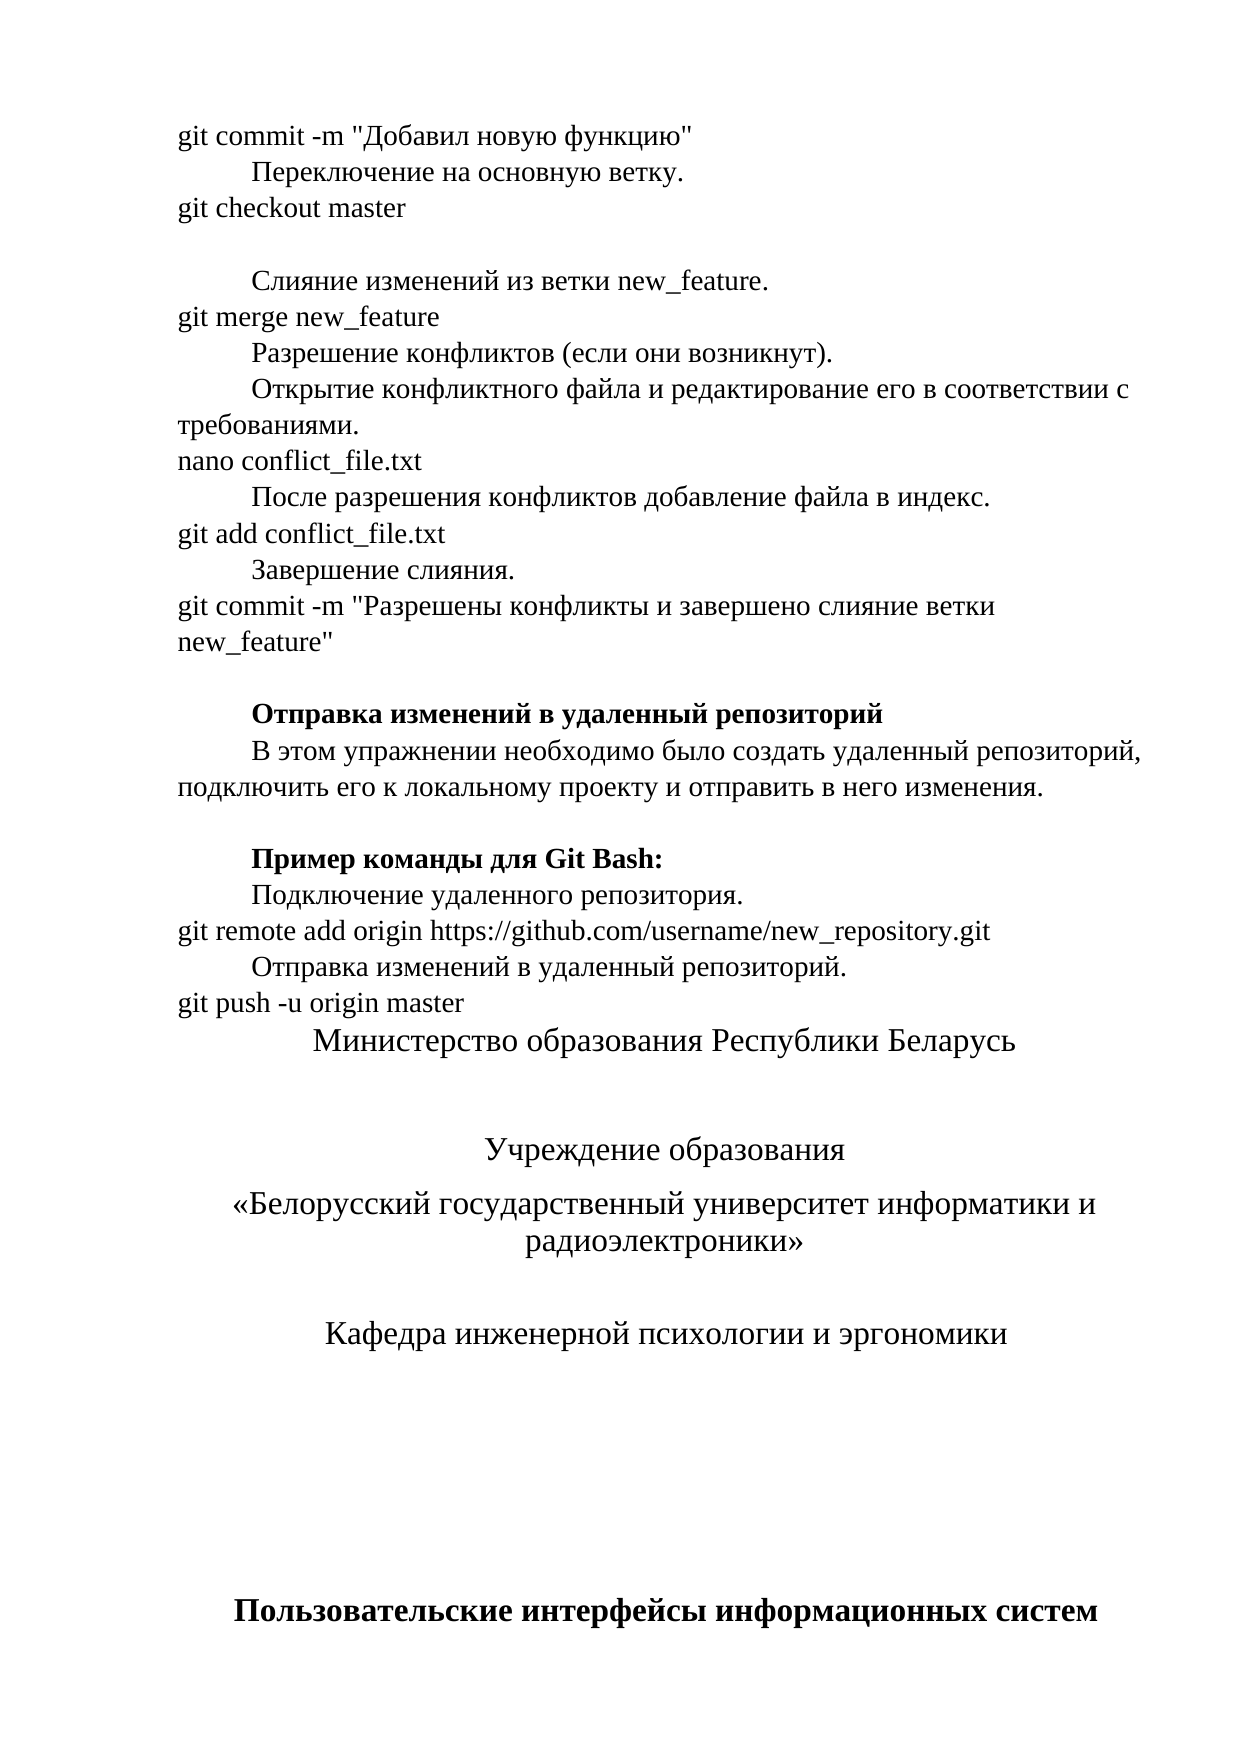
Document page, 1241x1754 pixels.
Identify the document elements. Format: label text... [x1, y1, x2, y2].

text Пользовательские интерфейсы информационных систем [181, 1592, 1152, 1629]
text Отправка изменений в удаленный репозиторий [177, 696, 1152, 730]
text nano conflict_file.txt [177, 443, 1152, 477]
text git checkout master [177, 190, 1152, 224]
text Отправка изменений в удаленный репозиторий. [177, 949, 1152, 983]
text git push -u origin master [177, 986, 1152, 1019]
text git merge new_feature [177, 299, 1152, 332]
text git commit -m "Разрешены конфликты и завершено слияние ветки new_feature" [177, 588, 1152, 658]
text Завершение слияния. [177, 552, 1152, 585]
text Пример команды для Git Bash: [177, 841, 1152, 874]
text git remote add origin https://github.com/username/new_repository.git [177, 913, 1152, 947]
text В этом упражнении необходимо было создать удаленный репозиторий, подключить его к локальному проекту и отправить в него изменения. [177, 733, 1152, 802]
text git add conflict_file.txt [177, 516, 1152, 549]
text Переключение на основную ветку. [177, 154, 1152, 188]
text Разрешение конфликтов (если они возникнут). [177, 335, 1152, 368]
text Министерство образования Республики Беларусь [177, 1022, 1152, 1059]
text Открытие конфликтного файла и редактирование его в соответствии с требованиями. [177, 371, 1152, 441]
text Учреждение образования [177, 1130, 1152, 1168]
text Подключение удаленного репозитория. [177, 877, 1152, 911]
text После разрешения конфликтов добавление файла в индекс. [177, 479, 1152, 513]
text git commit -m "Добавил новую функцию" [177, 118, 1152, 152]
text Кафедра инженерной психологии и эргономики [181, 1315, 1152, 1352]
text «Белорусский государственный университет информатики и радиоэлектроники» [177, 1184, 1152, 1259]
text Слияние изменений из ветки new_feature. [177, 263, 1152, 296]
